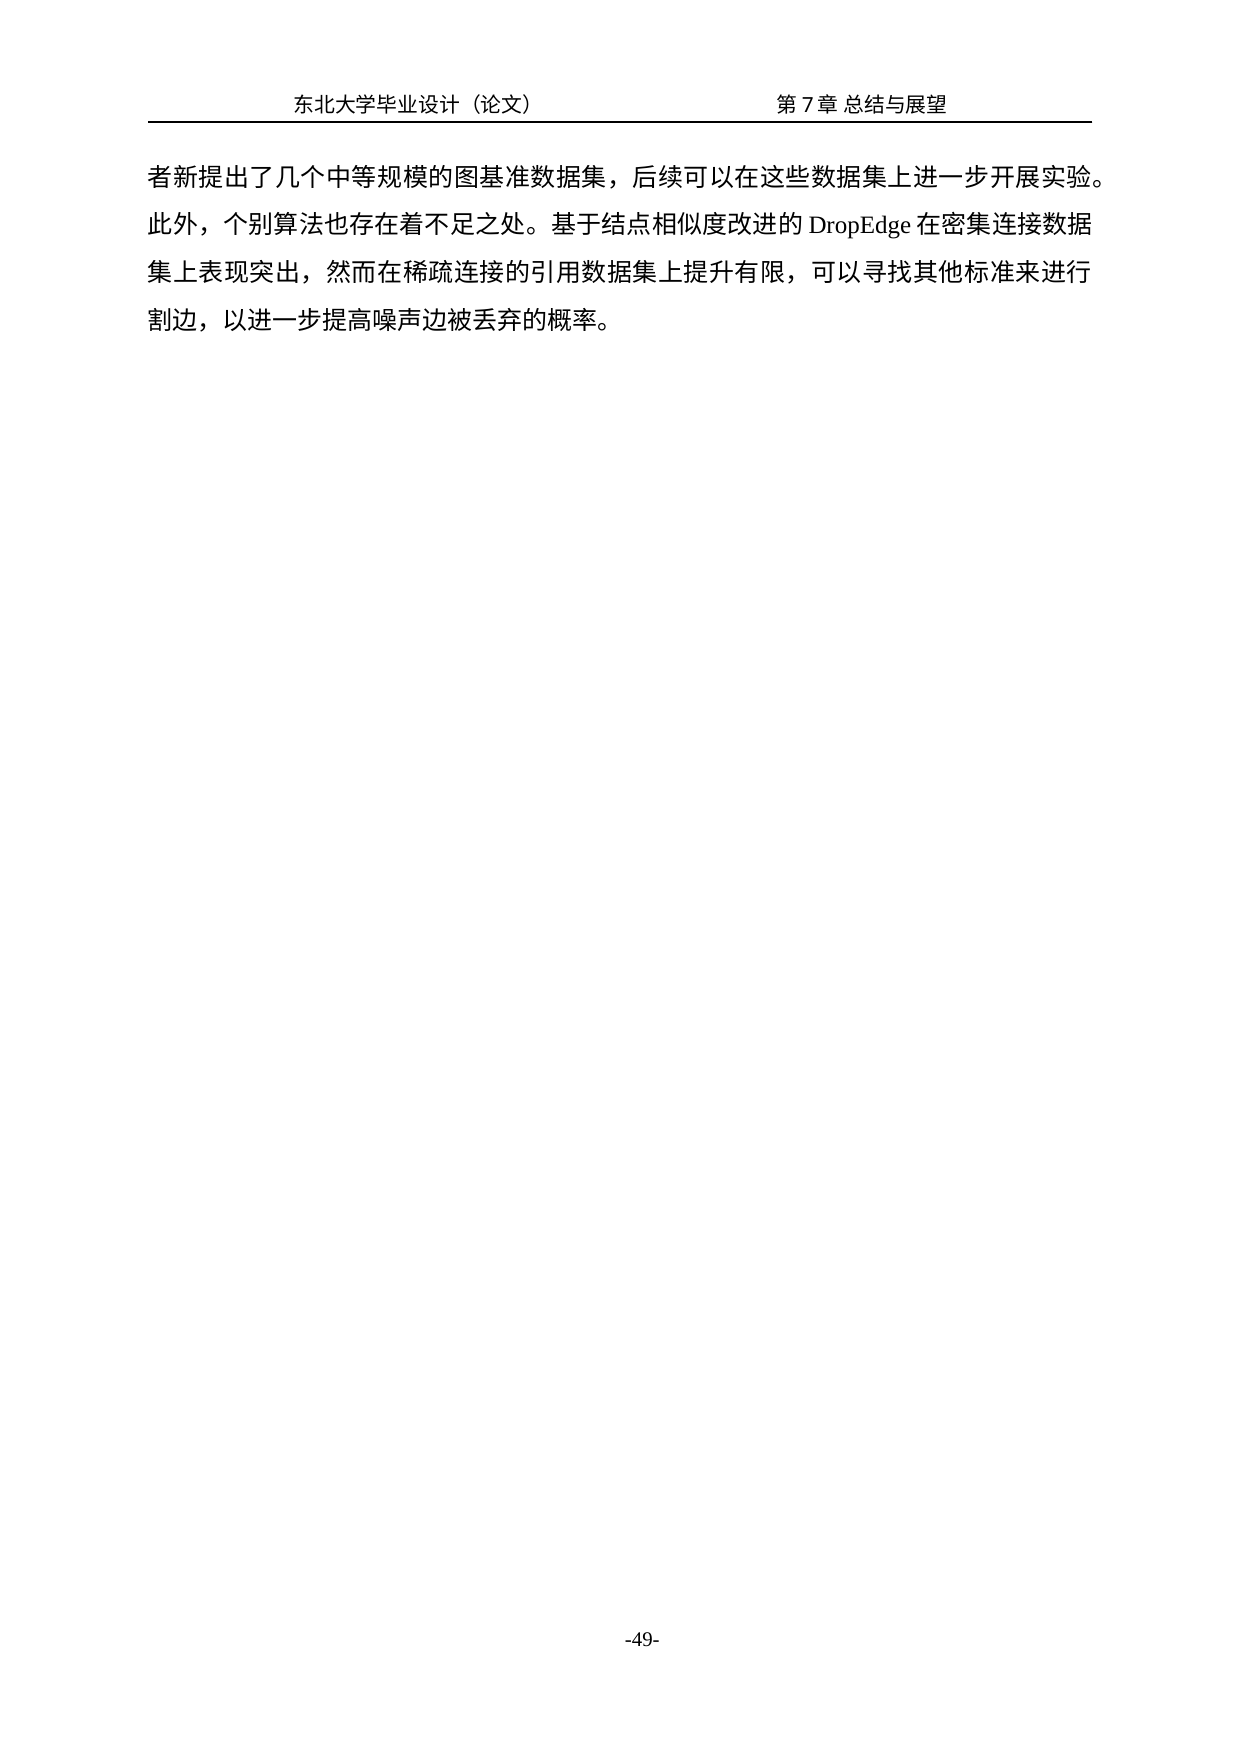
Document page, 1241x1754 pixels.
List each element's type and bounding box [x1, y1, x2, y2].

text [148, 148, 1092, 339]
